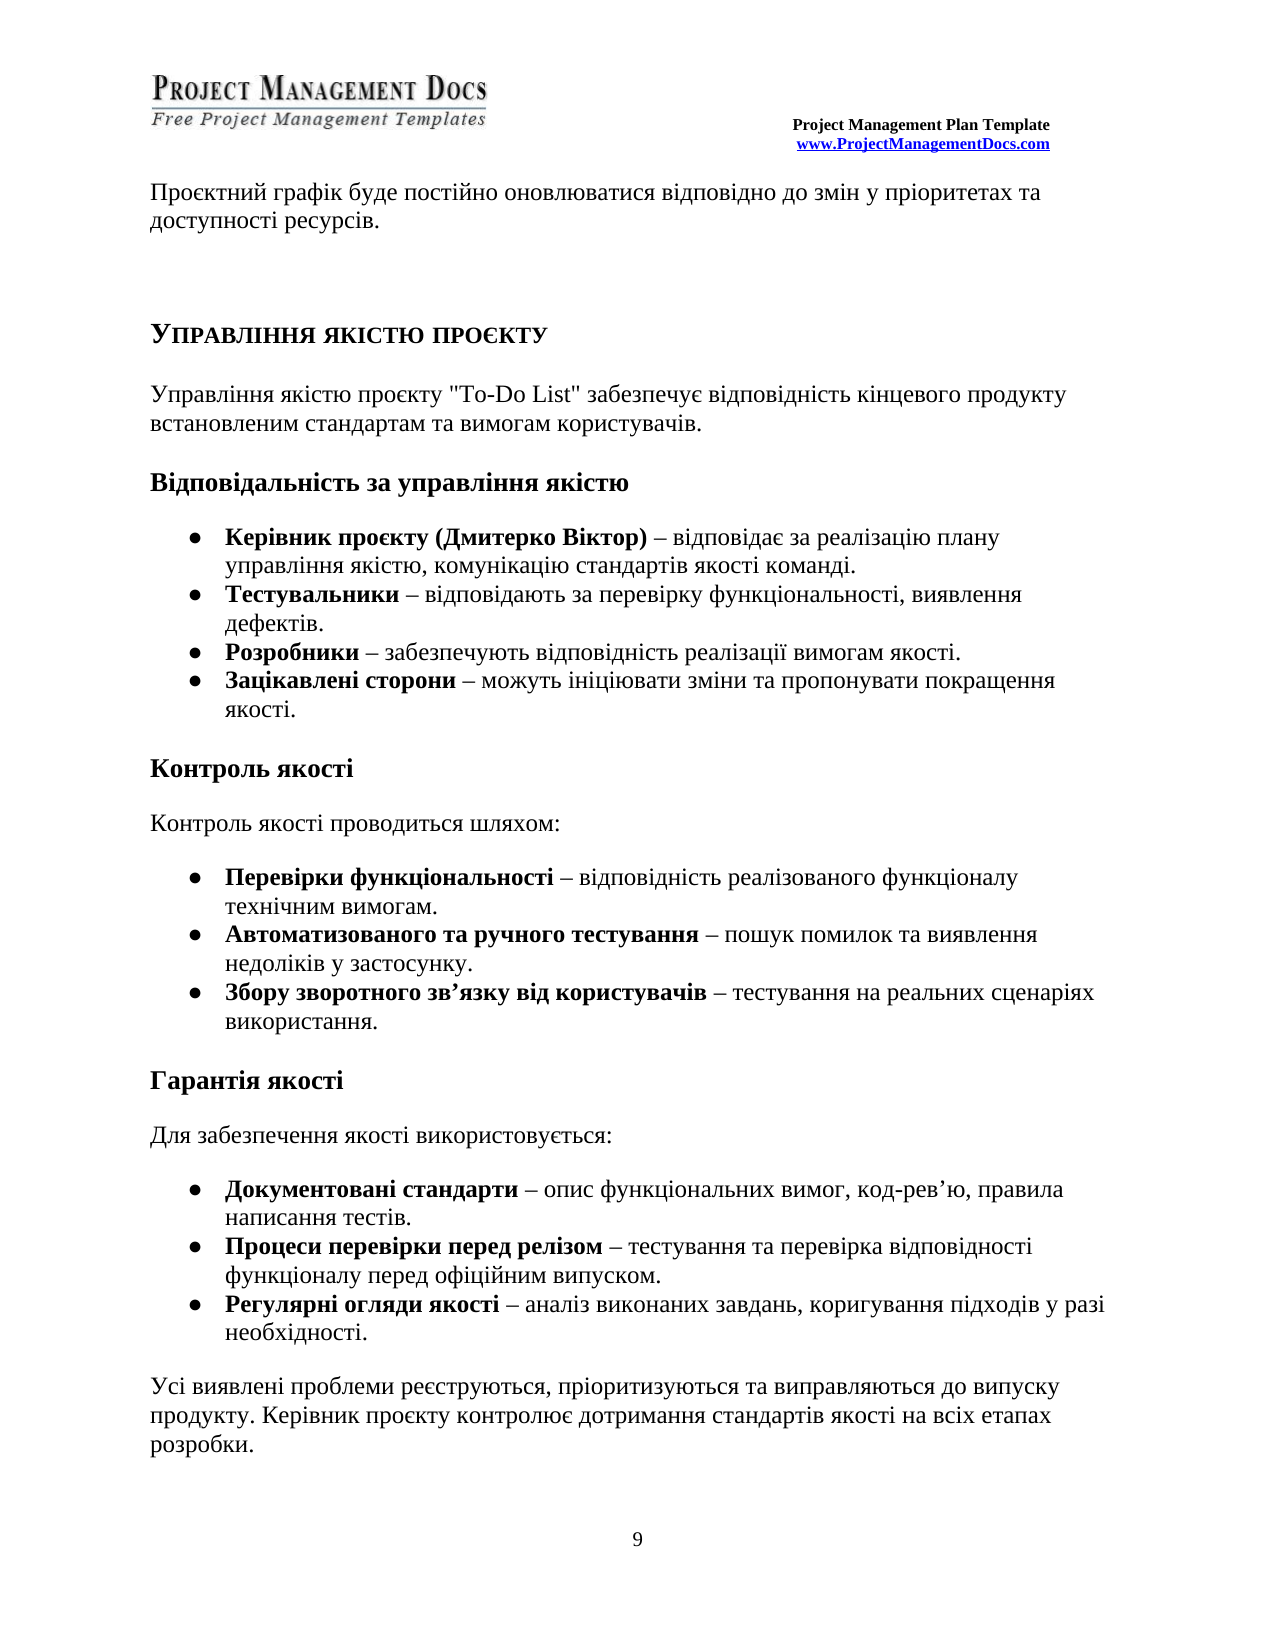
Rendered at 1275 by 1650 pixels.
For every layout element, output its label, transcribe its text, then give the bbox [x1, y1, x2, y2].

list Керівник проєкту (Дмитерко Віктор) – відповідає за реалізацію плану управління якістю, комунікацію стандартів якості команді. [187, 522, 1125, 579]
text Проєктний графік буде постійно оновлюватися відповідно до змін у пріоритетах та доступності ресурсів. [150, 177, 1125, 234]
list Зацікавлені сторони – можуть ініціювати зміни та пропонувати покращення якості. [187, 666, 1125, 723]
list Документовані стандарти – опис функціональних вимог, код-рев’ю, правила написання тестів. [187, 1174, 1125, 1231]
list Перевірки функціональності – відповідність реалізованого функціоналу технічним вимогам. [187, 862, 1125, 919]
list Розробники – забезпечують відповідність реалізації вимогам якості. [187, 637, 1125, 666]
list Тестувальники – відповідають за перевірку функціональності, виявлення дефектів. [187, 579, 1125, 637]
text Для забезпечення якості використовується: [150, 1120, 1125, 1149]
list Регулярні огляди якості – аналіз виконаних завдань, коригування підходів у разі необхідності. [187, 1289, 1125, 1346]
subtitle Контроль якості [150, 752, 1125, 783]
subtitle Гарантія якості [150, 1064, 1125, 1095]
subtitle Відповідальність за управління якістю [150, 466, 1125, 497]
subtitle Управління якістю проєкту [150, 317, 1125, 350]
list Збору зворотного зв’язку від користувачів – тестування на реальних сценаріях використання. [187, 977, 1125, 1034]
text Контроль якості проводиться шляхом: [150, 808, 1125, 837]
picture [150, 75, 488, 130]
text Управління якістю проєкту "To-Do List" забезпечує відповідність кінцевого продукту встановленим стандартам та вимогам користувачів. [150, 379, 1125, 436]
list Процеси перевірки перед релізом – тестування та перевірка відповідності функціоналу перед офіційним випуском. [187, 1231, 1125, 1289]
list Автоматизованого та ручного тестування – пошук помилок та виявлення недоліків у застосунку. [187, 919, 1125, 977]
text Усі виявлені проблеми реєструються, пріоритизуються та виправляються до випуску продукту. Керівник проєкту контролює дотримання стандартів якості на всіх етапах розробки. [150, 1371, 1125, 1457]
